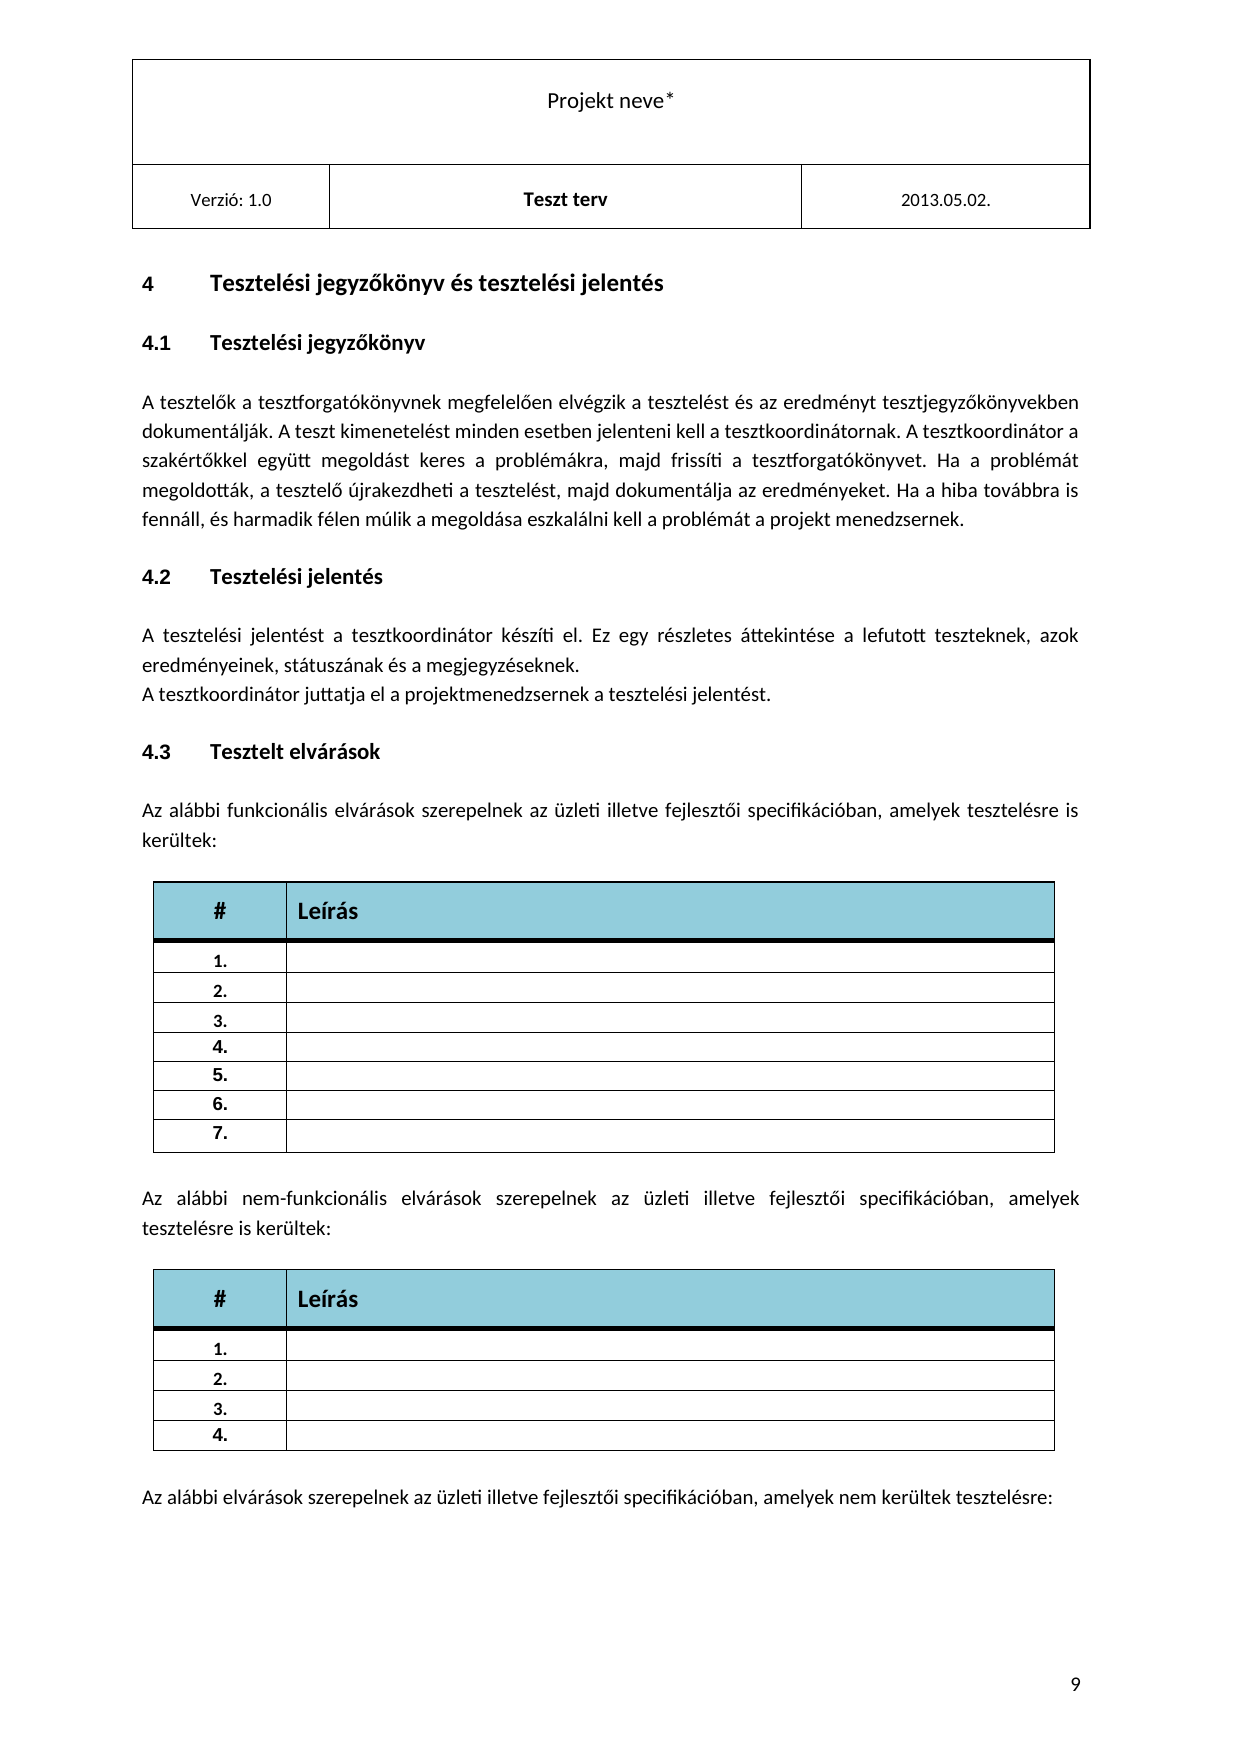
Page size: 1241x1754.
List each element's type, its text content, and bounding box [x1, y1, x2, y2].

table_cell [287, 1091, 1054, 1119]
text A tesztelők a tesztforgatókönyvnek megfelelően elvégzik a tesztelést és az eredményt tesztjegyzőkönyvekben dokumentálják. A teszt kimenetelést minden esetben jelenteni kell a tesztkoordinátornak. A tesztkoordinátor a szakértőkkel együtt megoldást keres a problémákra, majd frissíti a tesztforgatókönyvet. Ha a problémát megoldották, a tesztelő újrakezdheti a tesztelést, majd dokumentálja az eredményeket. Ha a hiba továbbra is fennáll, és harmadik félen múlik a megoldása eszkalálni kell a problémát a projekt menedzsernek. [142, 386, 1081, 531]
subtitle Tesztelt elvárások [142, 736, 1081, 765]
table_cell 7. [154, 1120, 286, 1152]
table_cell [287, 1331, 1054, 1360]
table_cell 3. [154, 1391, 286, 1420]
table_cell 1. [154, 943, 286, 972]
table_cell [287, 943, 1054, 972]
text A tesztelési jelentést a tesztkoordinátor készíti el. Ez egy részletes áttekintése a lefutott teszteknek, azok eredményeinek, státuszának és a megjegyzéseknek. [142, 619, 1081, 677]
text Az alábbi elvárások szerepelnek az üzleti illetve fejlesztői specifikációban, amelyek nem kerültek tesztelésre: [142, 1481, 1081, 1510]
text A tesztkoordinátor juttatja el a projektmenedzsernek a tesztelési jelentést. [142, 677, 1081, 706]
subtitle Tesztelési jelentés [142, 561, 1081, 590]
table_cell 5. [154, 1062, 286, 1090]
table_cell [287, 1361, 1054, 1390]
table_cell [287, 1120, 1054, 1152]
table_cell 3. [154, 1003, 286, 1032]
table_cell [287, 1033, 1054, 1061]
table_cell 6. [154, 1091, 286, 1119]
table_cell 4. [154, 1421, 286, 1450]
table_cell [287, 1003, 1054, 1032]
table_cell [287, 1062, 1054, 1090]
table_header Leírás [287, 883, 1054, 938]
subtitle Tesztelési jegyzőkönyv [142, 327, 1081, 356]
table_cell [287, 973, 1054, 1002]
table_cell 2. [154, 973, 286, 1002]
table_cell [287, 1421, 1054, 1450]
subtitle Tesztelési jegyzőkönyv és tesztelési jelentés [142, 268, 1081, 298]
text Az alábbi funkcionális elvárások szerepelnek az üzleti illetve fejlesztői specifikációban, amelyek tesztelésre is kerültek: [142, 794, 1081, 852]
text Az alábbi nem-funkcionális elvárások szerepelnek az üzleti illetve fejlesztői specifikációban, amelyek tesztelésre is kerültek: [142, 1182, 1081, 1240]
table_cell [287, 1391, 1054, 1420]
table_cell 2. [154, 1361, 286, 1390]
table_cell 4. [154, 1033, 286, 1061]
table_cell 1. [154, 1331, 286, 1360]
table_header Leírás [287, 1270, 1054, 1326]
table_header # [154, 883, 286, 938]
table_header # [154, 1270, 286, 1326]
